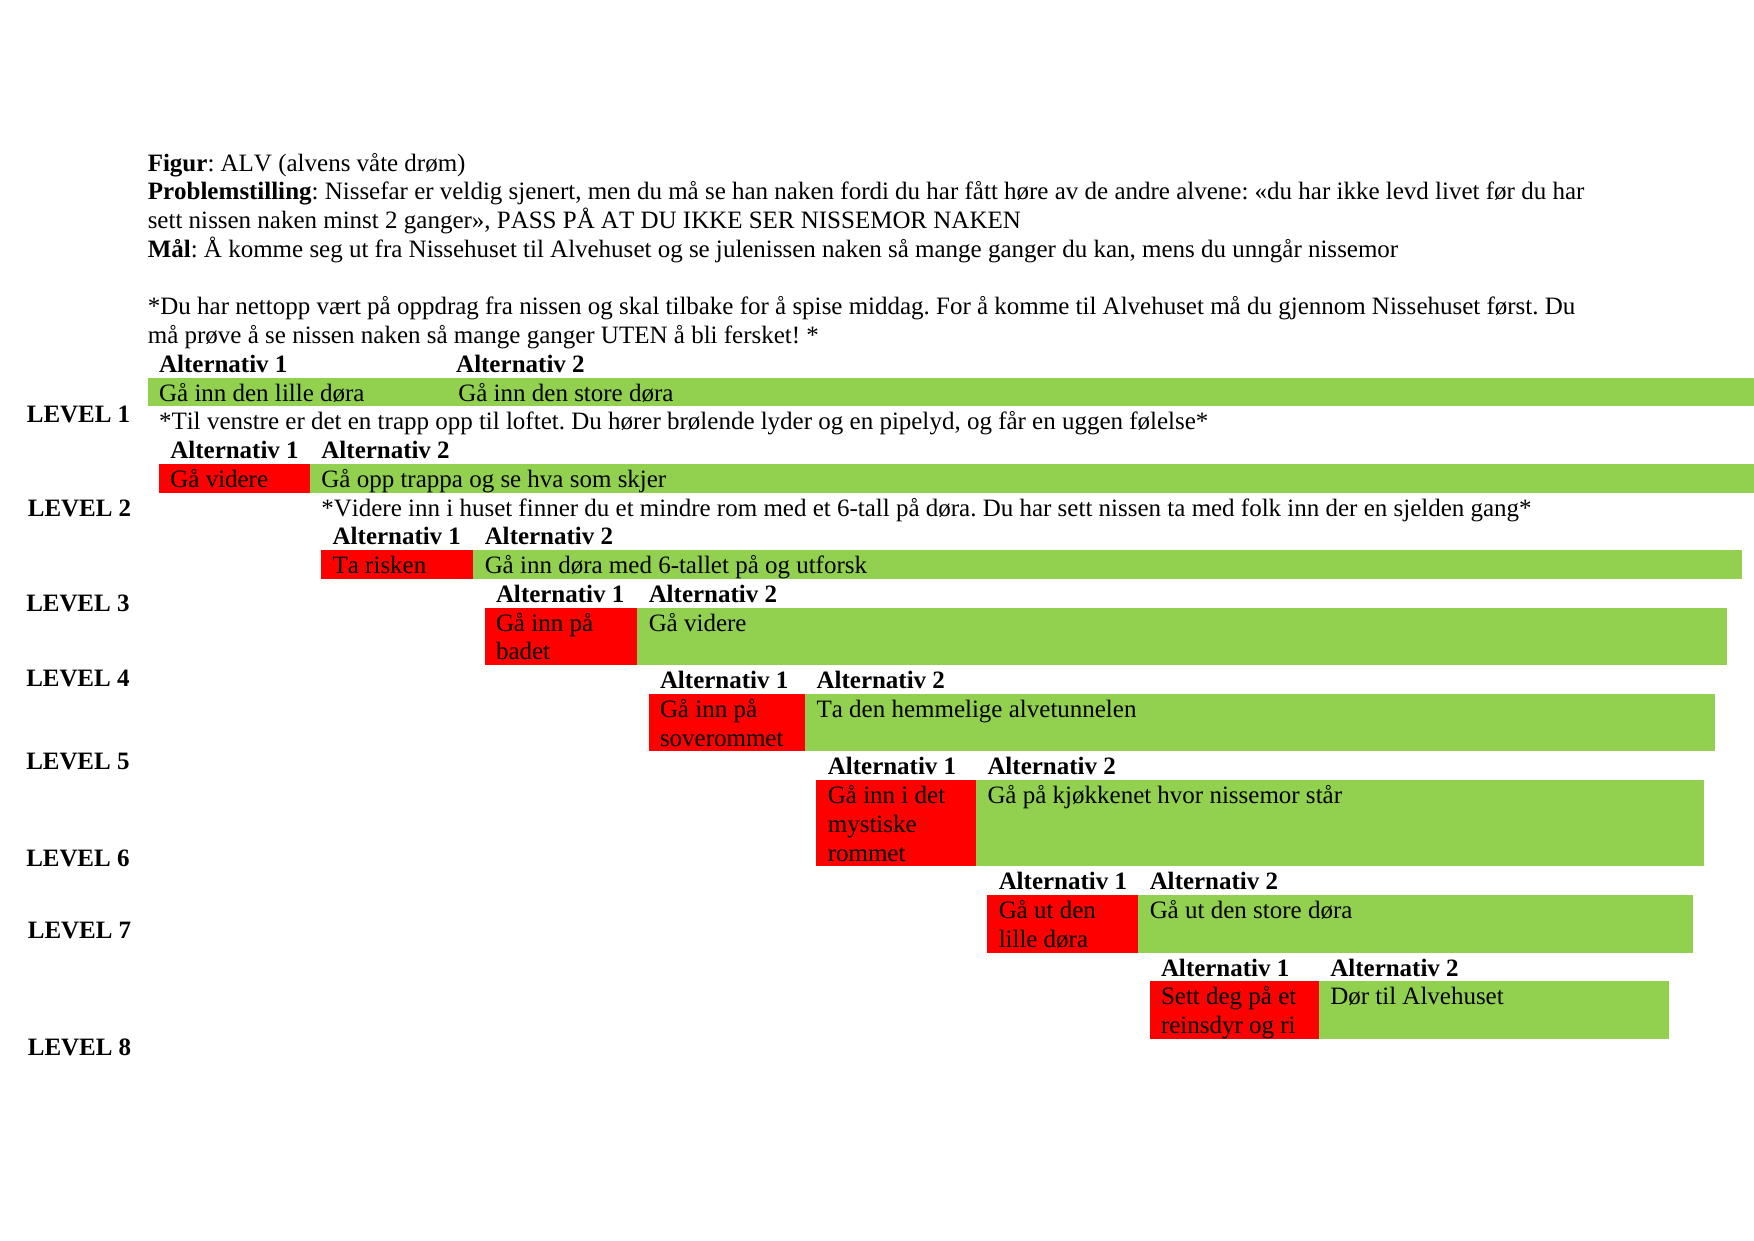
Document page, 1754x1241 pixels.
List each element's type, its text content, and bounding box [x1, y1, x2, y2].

table_cell *Til venstre er det en trapp opp til loftet. Du hører brølende lyder og en pipelyd, og får en uggen følelse* [148, 406, 1754, 1039]
text Figur: ALV (alvens våte drøm) [148, 148, 1606, 176]
text Mål: Å komme seg ut fra Nissehuset til Alvehuset og se julenissen naken så mange ganger du kan, mens du unngår nissemor [148, 234, 1606, 263]
table_header Alternativ 1 Alternativ 2 [148, 349, 1754, 378]
text Problemstilling: Nissefar er veldig sjenert, men du må se han naken fordi du har fått høre av de andre alvene: «du har ikke levd livet før du har sett nissen naken minst 2 ganger», PASS PÅ AT DU IKKE SER NISSEMOR NAKEN [148, 176, 1606, 234]
text *Du har nettopp vært på oppdrag fra nissen og skal tilbake for å spise middag. For å komme til Alvehuset må du gjennom Nissehuset først. Du må prøve å se nissen naken så mange ganger UTEN å bli fersket! * [148, 291, 1606, 349]
table_cell Gå inn den lille døra Gå inn den store døra [148, 378, 1754, 406]
